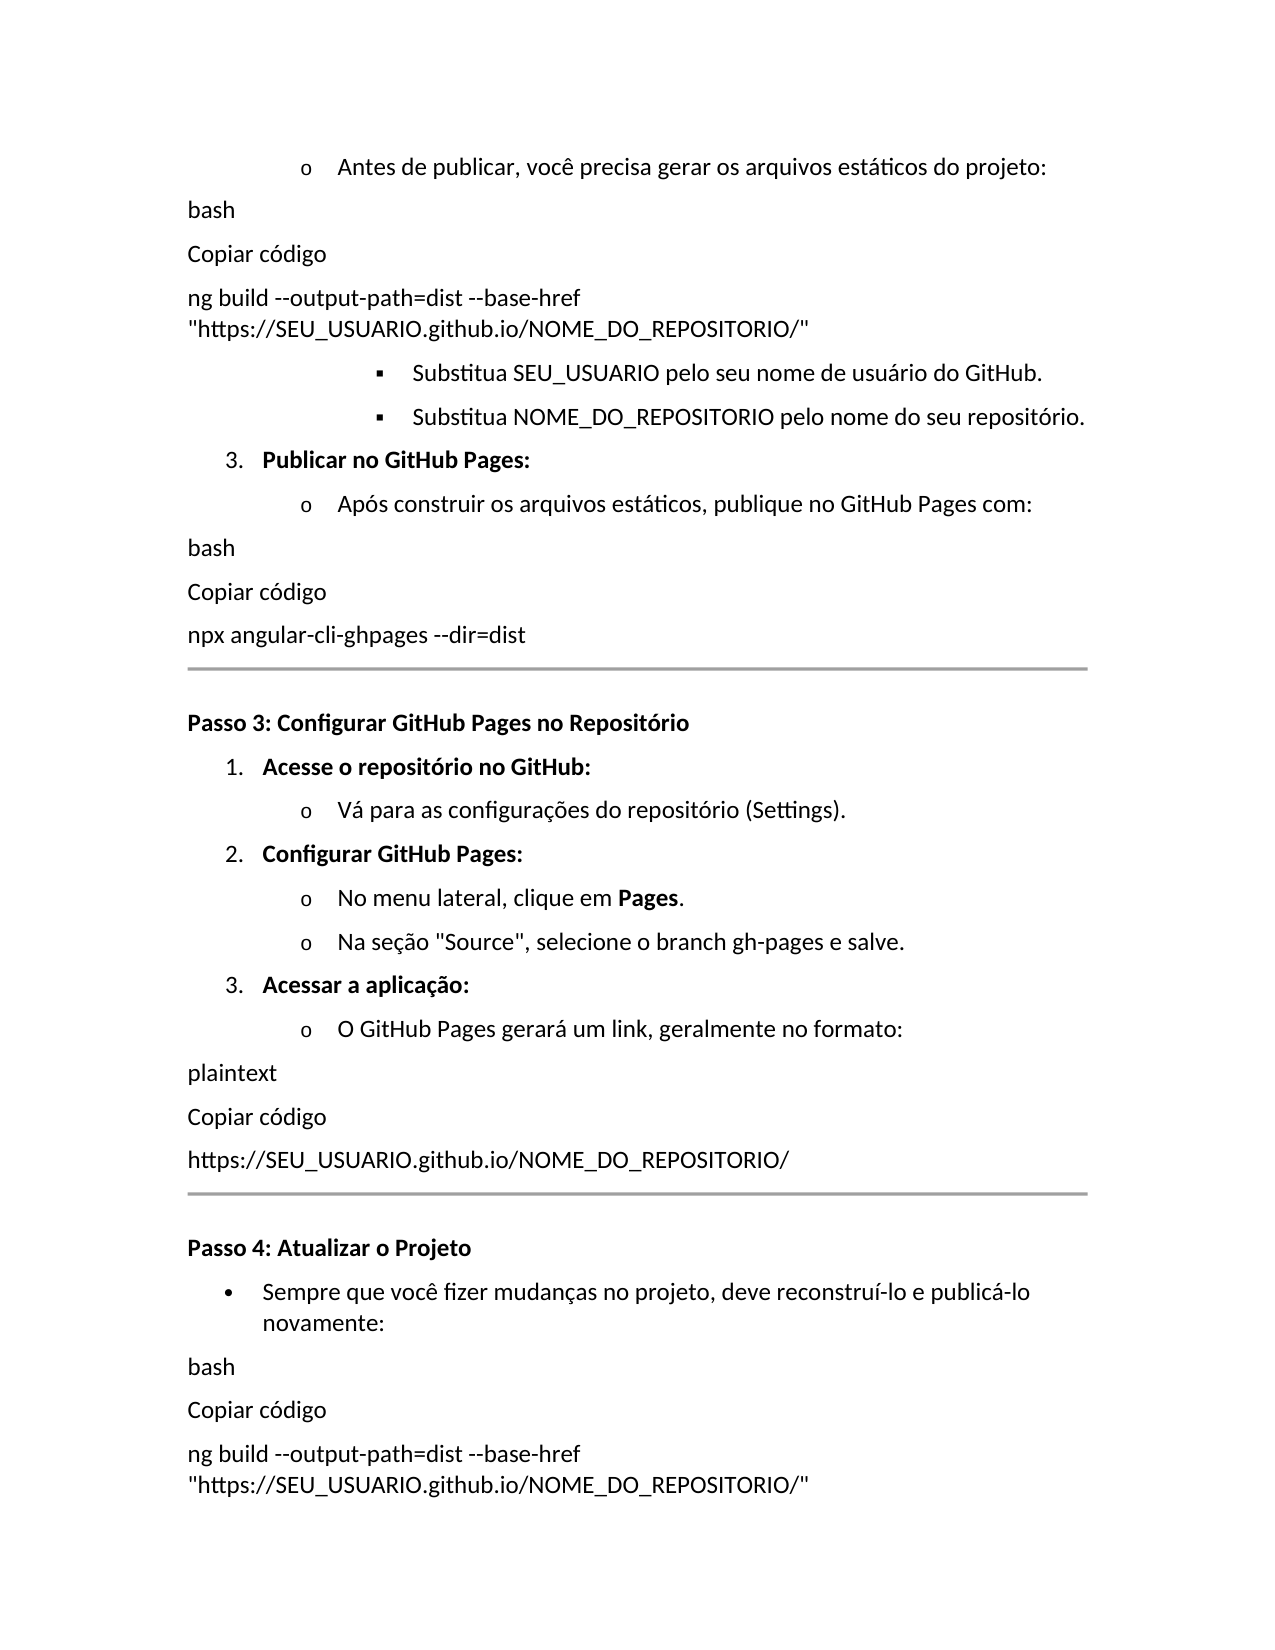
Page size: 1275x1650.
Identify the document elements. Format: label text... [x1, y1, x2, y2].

text Passo 3: Configurar GitHub Pages no Repositório [187, 706, 1087, 737]
text bash [187, 194, 1087, 225]
list Após construir os arquivos estáticos, publique no GitHub Pages com: [300, 487, 1087, 519]
text plaintext [187, 1056, 1087, 1087]
text ng build --output-path=dist --base-href "https://SEU_USUARIO.github.io/NOME_DO_REPOSITORIO/" [187, 1437, 1087, 1500]
list Acesse o repositório no GitHub: [225, 750, 1087, 781]
text Copiar código [187, 1394, 1087, 1425]
text ng build --output-path=dist --base-href "https://SEU_USUARIO.github.io/NOME_DO_REPOSITORIO/" [187, 281, 1087, 344]
list Na seção "Source", selecione o branch gh-pages e salve. [300, 925, 1087, 956]
list Vá para as configurações do repositório (Settings). [300, 794, 1087, 825]
text https://SEU_USUARIO.github.io/NOME_DO_REPOSITORIO/ [187, 1144, 1087, 1175]
text Passo 4: Atualizar o Projeto [187, 1231, 1087, 1262]
text Copiar código [187, 237, 1087, 269]
text bash [187, 1350, 1087, 1381]
list Configurar GitHub Pages: [225, 837, 1087, 869]
list Substitua SEU_USUARIO pelo seu nome de usuário do GitHub. [375, 356, 1087, 387]
list Sempre que você fizer mudanças no projeto, deve reconstruí-lo e publicá-lo novamente: [225, 1275, 1087, 1337]
list O GitHub Pages gerará um link, geralmente no formato: [300, 1012, 1087, 1044]
list Antes de publicar, você precisa gerar os arquivos estáticos do projeto: [300, 150, 1087, 181]
list Substitua NOME_DO_REPOSITORIO pelo nome do seu repositório. [375, 400, 1087, 431]
text npx angular-cli-ghpages --dir=dist [187, 619, 1087, 650]
list Publicar no GitHub Pages: [225, 444, 1087, 475]
list No menu lateral, clique em Pages. [300, 881, 1087, 912]
text Copiar código [187, 575, 1087, 606]
text Copiar código [187, 1100, 1087, 1131]
text bash [187, 531, 1087, 562]
list Acessar a aplicação: [225, 969, 1087, 1000]
